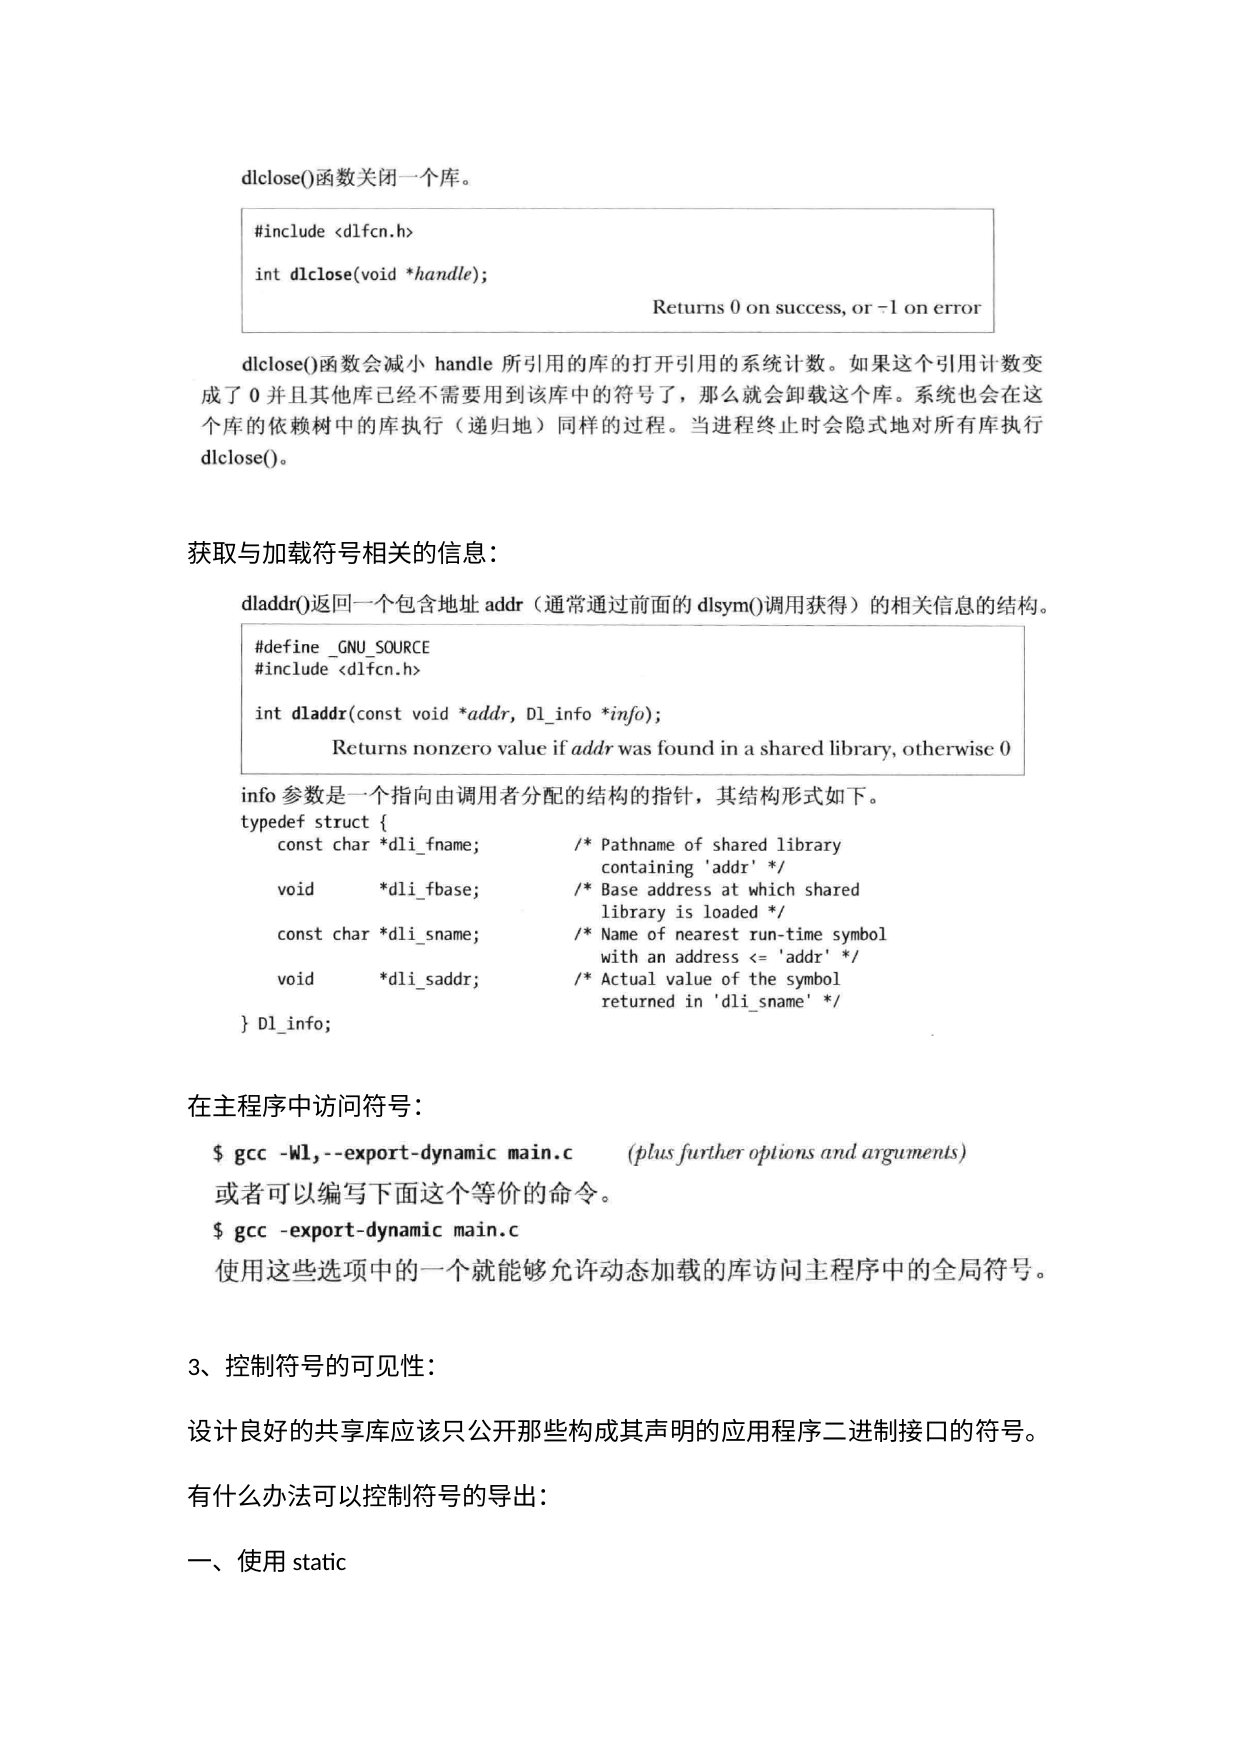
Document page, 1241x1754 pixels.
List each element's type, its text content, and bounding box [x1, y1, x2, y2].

list 设计良好的共享库应该只公开那些构成其声明的应用程序二进制接口的符号。有什么办法可以控制符号的导出： [187, 1397, 1053, 1527]
picture [187, 162, 1052, 476]
picture [187, 1137, 1052, 1295]
list 控制符号的可见性： [187, 1332, 1053, 1397]
list 使用static [187, 1527, 1053, 1592]
list 在主程序中访问符号： [187, 1072, 1053, 1137]
picture [187, 584, 1051, 1036]
list 获取与加载符号相关的信息： [187, 519, 1053, 584]
